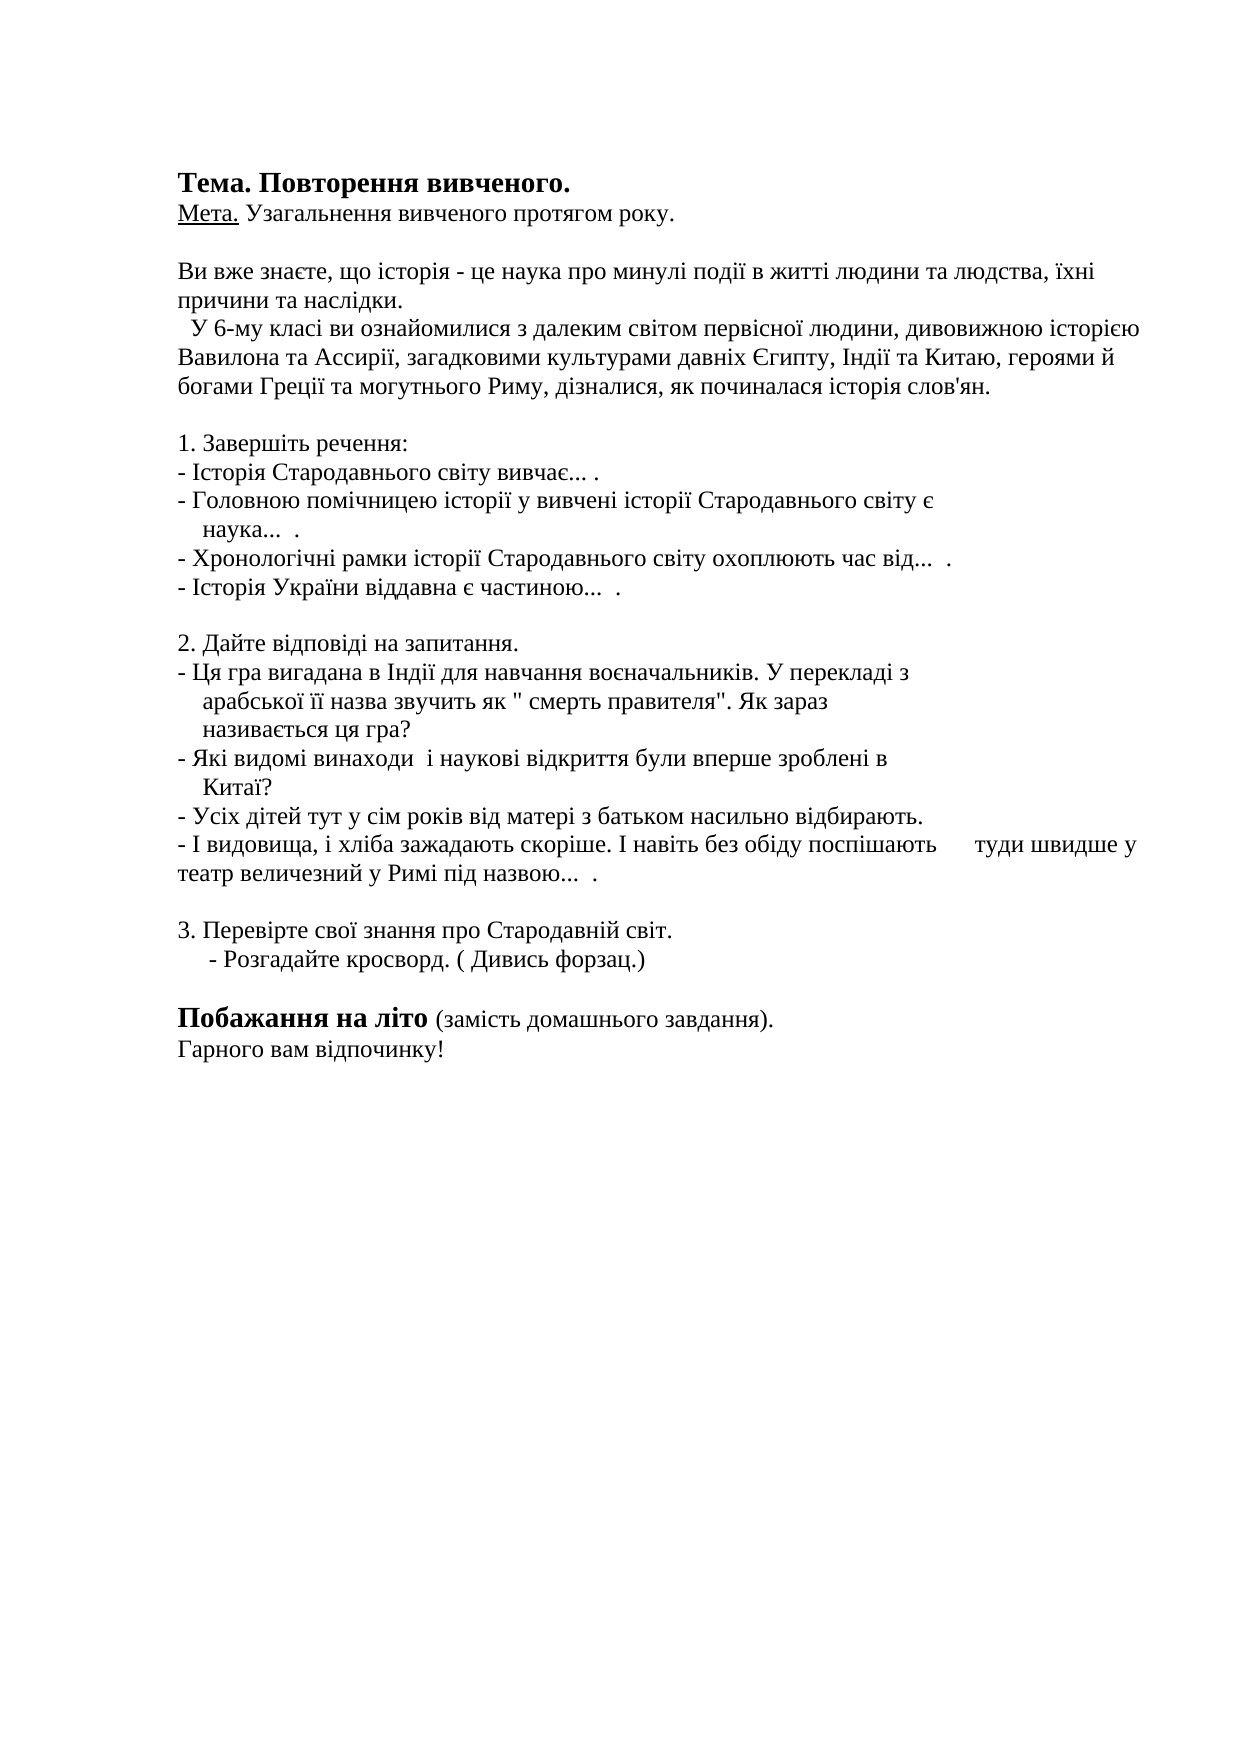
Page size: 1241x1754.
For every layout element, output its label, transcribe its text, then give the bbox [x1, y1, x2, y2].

text 3. Перевірте свої знання про Стародавній світ. - Розгадайте кросворд. ( Дивись форзац.) [177, 915, 1152, 1001]
text Ви вже знаєте, що історія - це наука про минулі події в житті людини та людства, їхні причини та наслідки. У 6-му класі ви ознайомилися з далеким світом первісної людини, дивовижною історією Вавилона та Ассирії, загадковими культурами давніх Єгипту, Індії та Китаю, героями й богами Греції та могутнього Риму, дізналися, як починалася історія слов'ян. [177, 256, 1152, 428]
text 1. Завершіть речення: - Історія Стародавнього світу вивчає... . - Головною помічницею історії у вивчені історії Стародавнього світу є наука... . - Хронологічні рамки історії Стародавнього світу охоплюють час від... . - Історія України віддавна є частиною... . [177, 428, 1152, 628]
text Побажання на літо (замість домашнього завдання). Гарного вам відпочинку! [177, 1001, 1152, 1063]
text Тема. Повторення вивченого. Мета. Узагальнення вивченого протягом року. [177, 165, 1152, 227]
text 2. Дайте відповіді на запитання. - Ця гра вигадана в Індії для навчання воєначальників. У перекладі з арабської її назва звучить як " смерть правителя". Як зараз називається ця гра? - Які видомі винаходи і наукові відкриття були вперше зроблені в Китаї? - Усіх дітей тут у сім років від матері з батьком насильно відбирають. - І видовища, і хліба зажадають скоріше. І навіть без обіду поспішають туди швидше у театр величезний у Римі під назвою... . [177, 628, 1152, 915]
